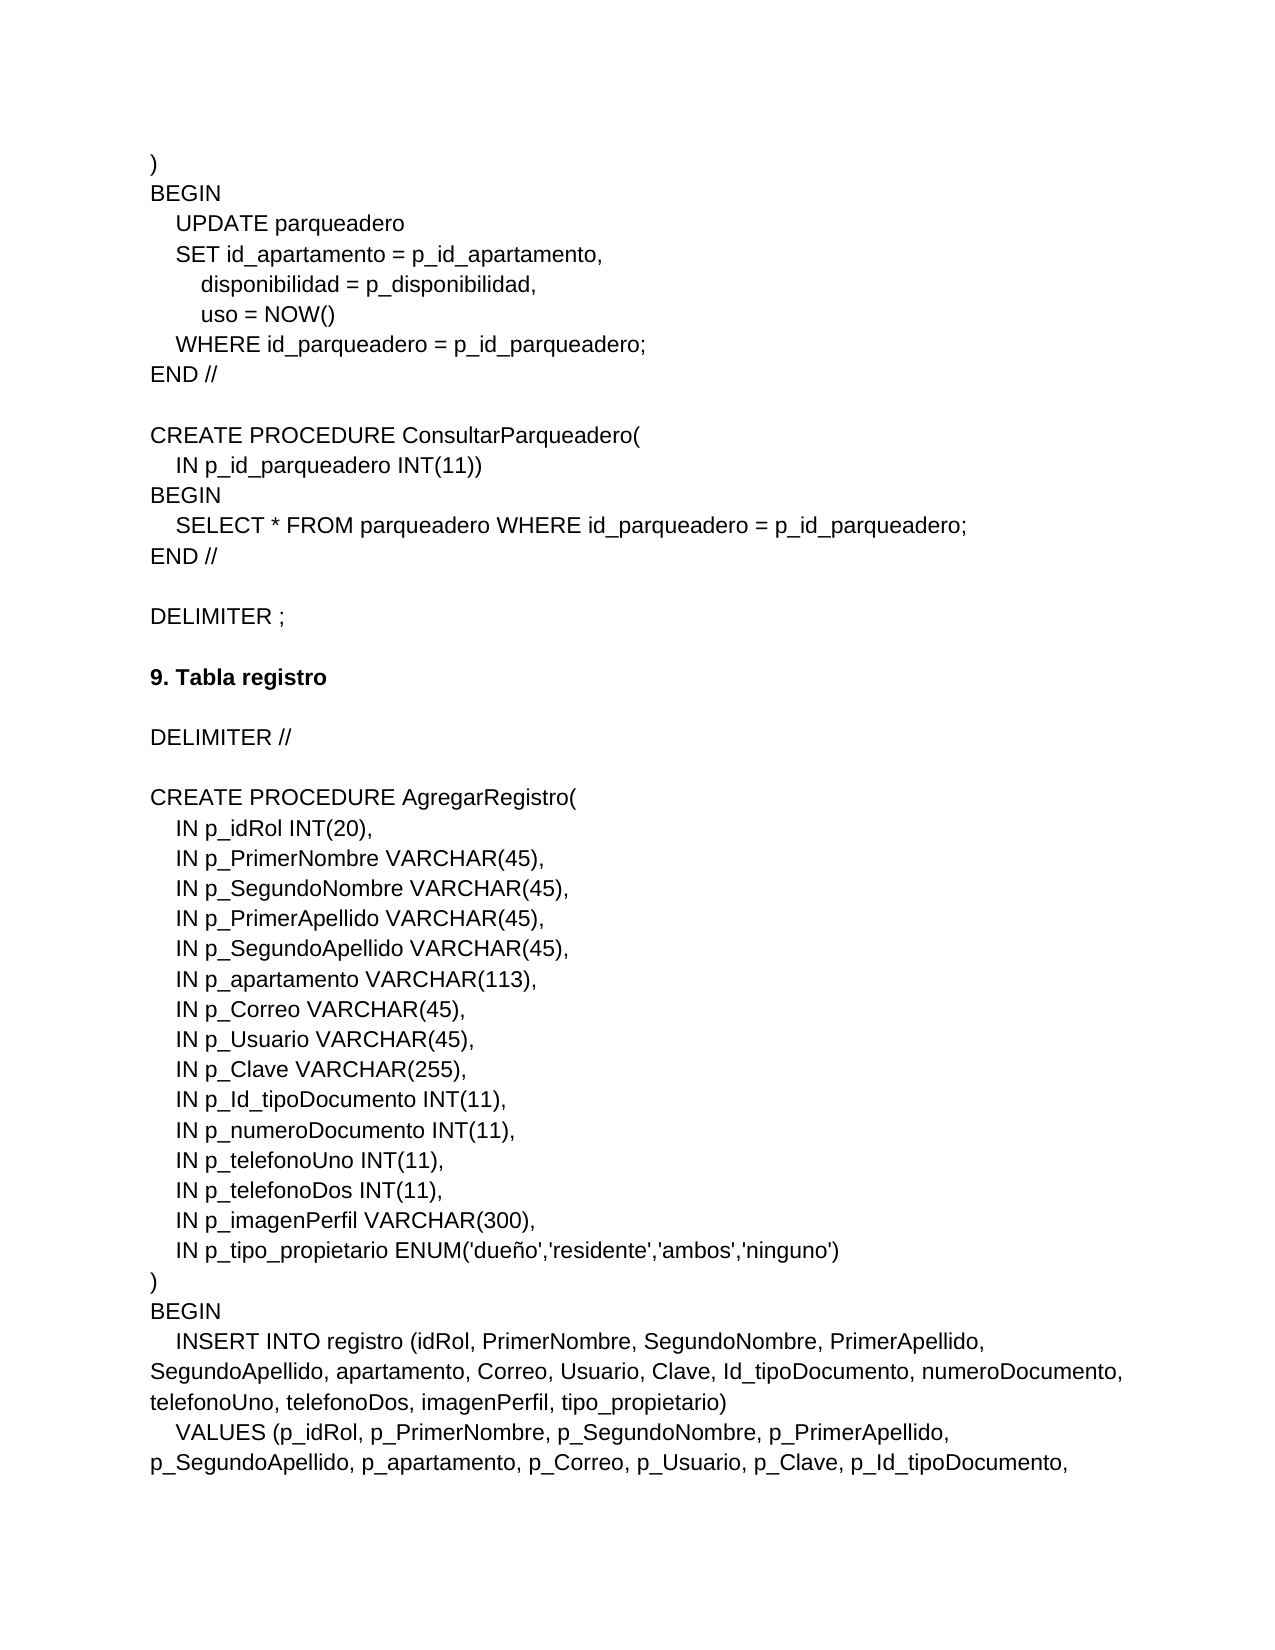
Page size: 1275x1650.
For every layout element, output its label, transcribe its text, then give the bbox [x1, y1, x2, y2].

text ) [150, 150, 1125, 176]
text SET id_apartamento = p_id_apartamento, [150, 241, 1125, 267]
text IN p_Usuario VARCHAR(45), [150, 1026, 1125, 1052]
text disponibilidad = p_disponibilidad, [150, 271, 1125, 297]
text IN p_imagenPerfil VARCHAR(300), [150, 1207, 1125, 1234]
text BEGIN [150, 180, 1125, 207]
text IN p_Id_tipoDocumento INT(11), [150, 1086, 1125, 1113]
text WHERE id_parqueadero = p_id_parqueadero; [150, 331, 1125, 358]
text 9. Tabla registro [150, 663, 1125, 690]
text IN p_PrimerApellido VARCHAR(45), [150, 905, 1125, 932]
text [150, 1419, 1125, 1475]
text UPDATE parqueadero [150, 210, 1125, 237]
text IN p_idRol INT(20), [150, 814, 1125, 841]
text IN p_apartamento VARCHAR(113), [150, 966, 1125, 992]
text CREATE PROCEDURE AgregarRegistro( [150, 784, 1125, 811]
text IN p_Correo VARCHAR(45), [150, 996, 1125, 1022]
text BEGIN [150, 482, 1125, 509]
text DELIMITER ; [150, 603, 1125, 629]
text IN p_telefonoDos INT(11), [150, 1177, 1125, 1203]
text uso = NOW() [150, 301, 1125, 327]
text IN p_telefonoUno INT(11), [150, 1147, 1125, 1173]
text IN p_PrimerNombre VARCHAR(45), [150, 845, 1125, 871]
text SELECT * FROM parqueadero WHERE id_parqueadero = p_id_parqueadero; [150, 512, 1125, 539]
text IN p_Clave VARCHAR(255), [150, 1056, 1125, 1083]
text CREATE PROCEDURE ConsultarParqueadero( [150, 422, 1125, 448]
text END // [150, 543, 1125, 569]
text IN p_tipo_propietario ENUM('dueño','residente','ambos','ninguno') [150, 1237, 1125, 1264]
text END // [150, 361, 1125, 388]
text IN p_id_parqueadero INT(11)) [150, 452, 1125, 478]
text IN p_SegundoApellido VARCHAR(45), [150, 935, 1125, 962]
text BEGIN [150, 1298, 1125, 1324]
text IN p_numeroDocumento INT(11), [150, 1117, 1125, 1143]
text DELIMITER // [150, 724, 1125, 750]
text INSERT INTO registro (idRol, PrimerNombre, SegundoNombre, PrimerApellido, SegundoApellido, apartamento, Correo, Usuario, Clave, Id_tipoDocumento, numeroDocumento, telefonoUno, telefonoDos, imagenPerfil, tipo_propietario) [150, 1328, 1125, 1415]
text IN p_SegundoNombre VARCHAR(45), [150, 875, 1125, 901]
text ) [150, 1268, 1125, 1294]
